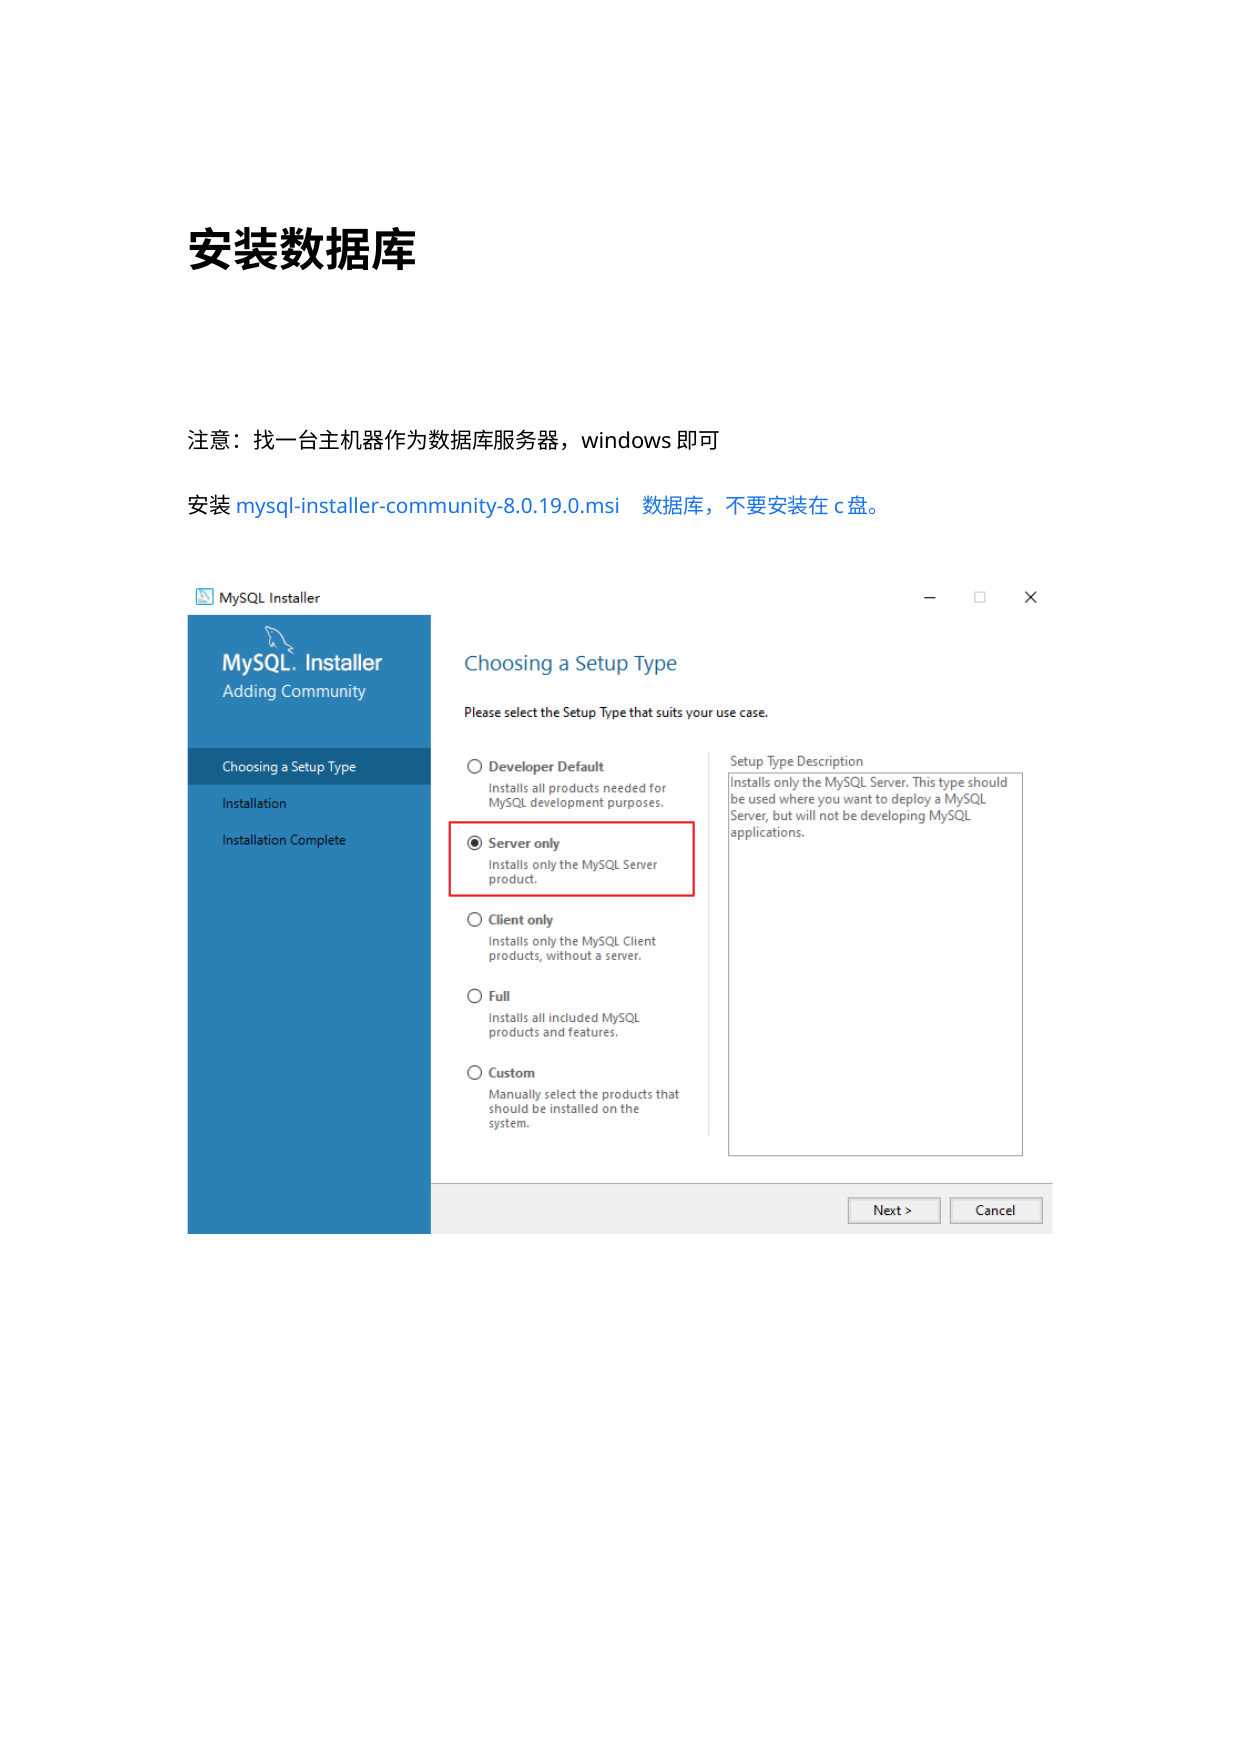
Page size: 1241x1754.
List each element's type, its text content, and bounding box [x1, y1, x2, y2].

subtitle 安装数据库 [187, 197, 1053, 295]
picture [187, 585, 1053, 1234]
text 安装mysql-installer-community-8.0.19.0.msi 数据库，不要安装在c盘。 [187, 488, 1053, 520]
text 注意：找一台主机器作为数据库服务器，windows即可 [187, 423, 1053, 455]
